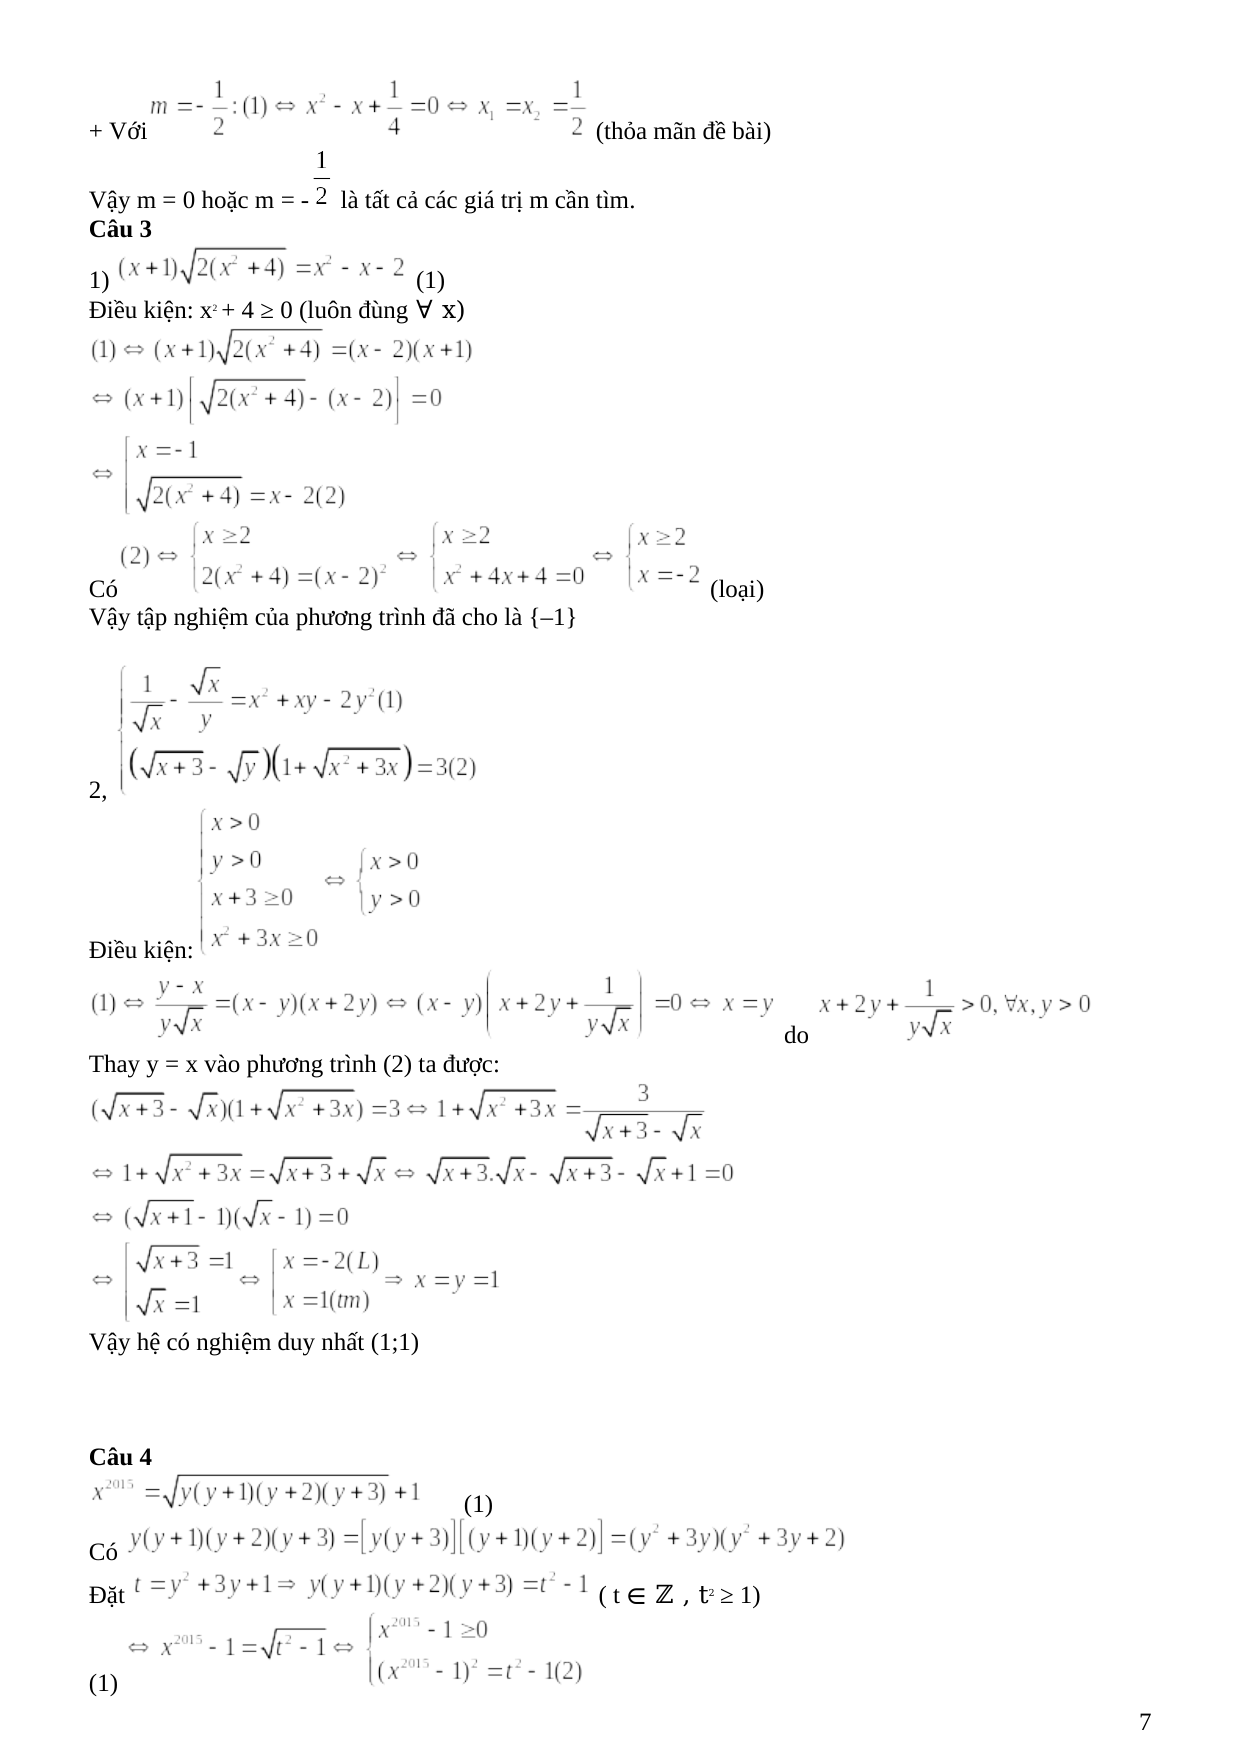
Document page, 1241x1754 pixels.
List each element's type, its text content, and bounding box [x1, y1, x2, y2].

text 2, [89, 661, 1152, 804]
text Có [89, 1518, 1152, 1566]
text Vậy m = 0 hoặc m = - là tất cả các giá trị m cần tìm. [89, 144, 1152, 214]
text Vậy tập nghiệm của phương trình đã cho là {–1} [89, 602, 1152, 631]
text Câu 4 [89, 1442, 1152, 1470]
text do [89, 964, 1152, 1049]
text 1) (1) [89, 243, 1152, 293]
text + Với (thỏa mãn đề bài) [89, 75, 1152, 144]
text Điều kiện: [89, 804, 1152, 964]
text Thay y = x vào phương trình (2) ta được: [89, 1049, 1152, 1078]
text Vậy hệ có nghiệm duy nhất (1;1) [89, 1327, 1152, 1355]
text Điều kiện: x2 + 4 ≥ 0 (luôn đùng ∀ x) [89, 293, 1152, 324]
text Có (loại) [89, 517, 1152, 602]
text (1) [89, 1608, 1152, 1697]
text Câu 3 [89, 214, 1152, 243]
text (1) [89, 1470, 1152, 1518]
text Đặt ( t ∈ ℤ , t2 ≥ 1) [89, 1566, 1152, 1608]
